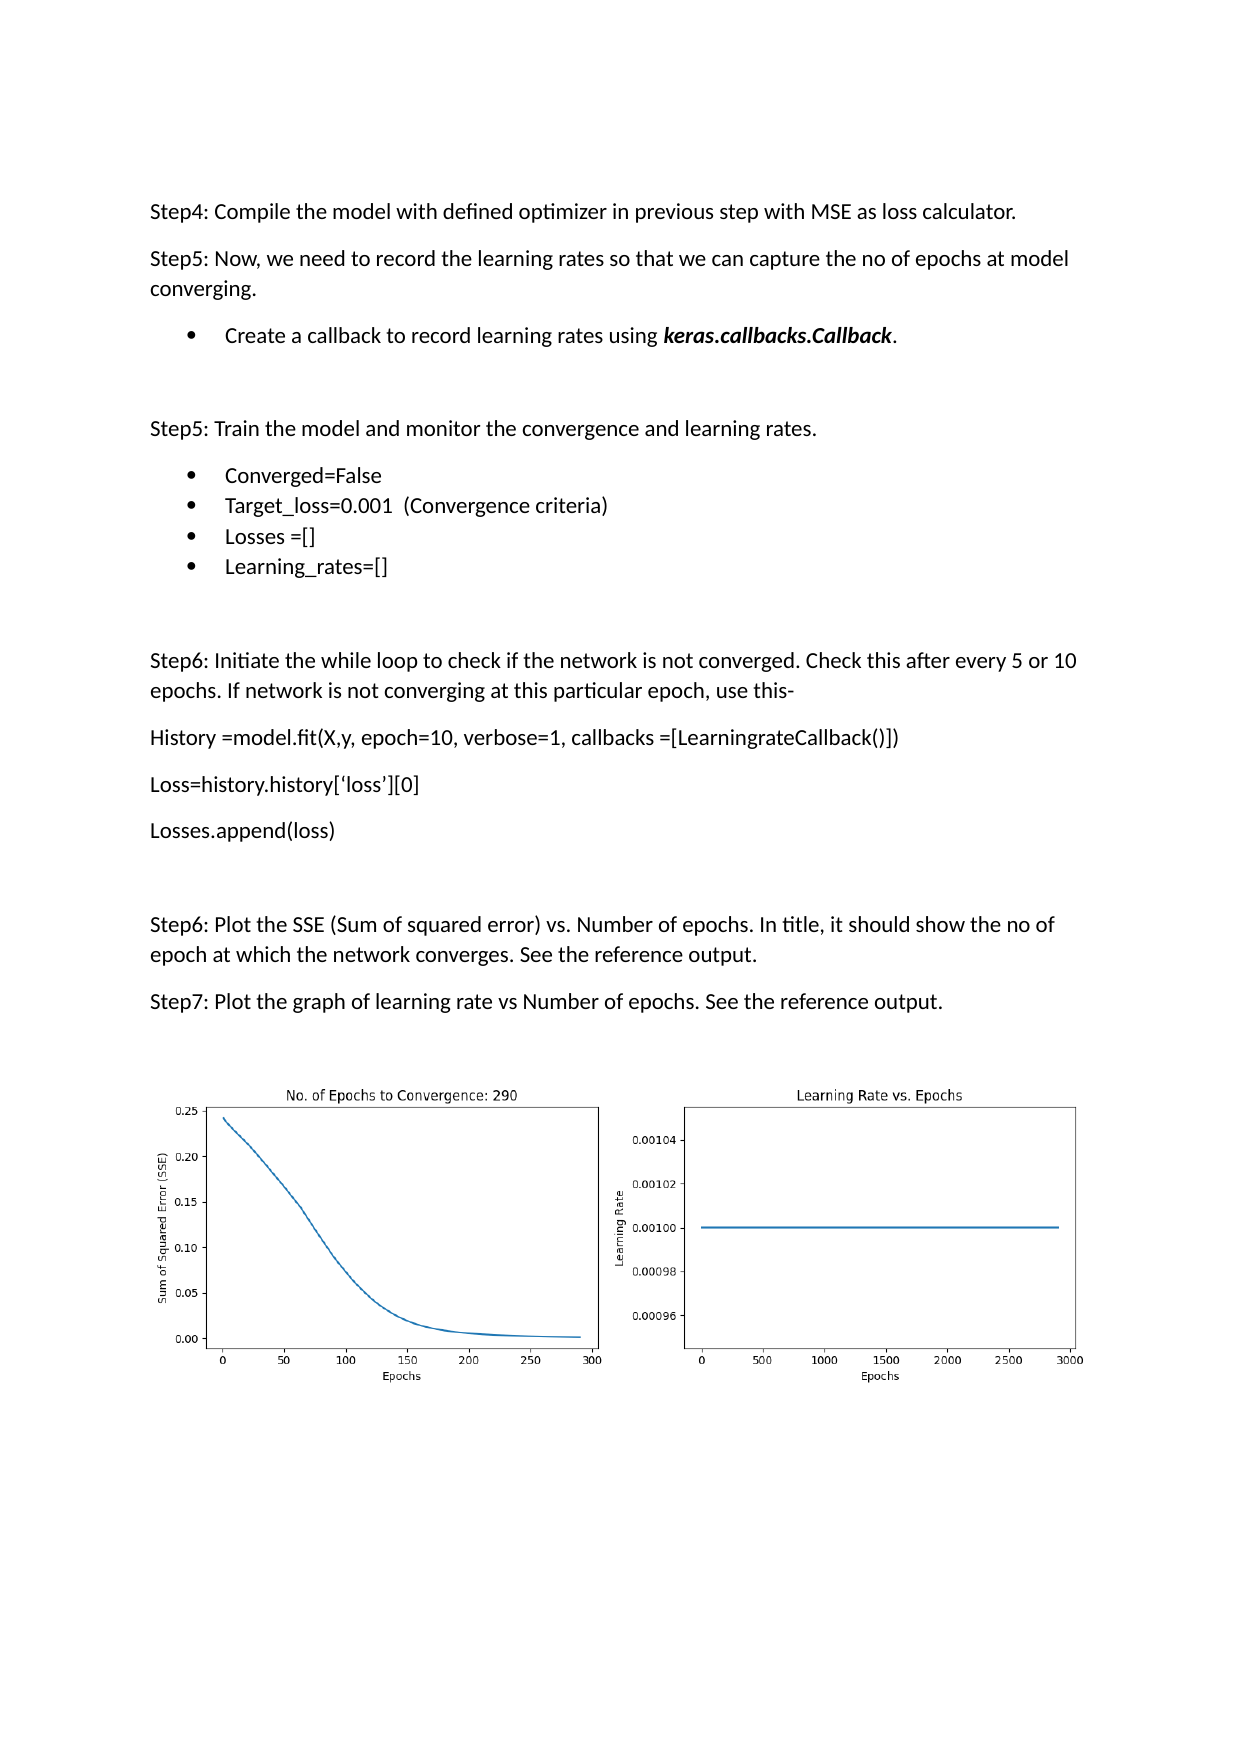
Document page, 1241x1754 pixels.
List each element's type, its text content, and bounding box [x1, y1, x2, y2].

text Losses.append(loss) [150, 817, 1090, 845]
text History =model.fit(X,y, epoch=10, verbose=1, callbacks =[LearningrateCallback()]) [150, 723, 1090, 751]
text Step7: Plot the graph of learning rate vs Number of epochs. See the reference output. [150, 987, 1090, 1016]
list Converged=False [187, 461, 1090, 489]
text Step6: Plot the SSE (Sum of squared error) vs. Number of epochs. In title, it should show the no of epoch at which the network converges. See the reference output. [150, 910, 1090, 969]
text Loss=history.history[‘loss’][0] [150, 770, 1090, 798]
text Step6: Initiate the while loop to check if the network is not converged. Check this after every 5 or 10 epochs. If network is not converging at this particular epoch, use this- [150, 646, 1090, 704]
list Create a callback to record learning rates using keras.callbacks.Callback. [187, 321, 1090, 349]
text Step4: Compile the model with defined optimizer in previous step with MSE as loss calculator. [150, 197, 1090, 225]
text Step5: Now, we need to record the learning rates so that we can capture the no of epochs at model converging. [150, 244, 1090, 302]
list Losses =[] [187, 522, 1090, 550]
list Target_loss=0.001 (Convergence criteria) [187, 492, 1090, 520]
picture [150, 1081, 1091, 1390]
text Step5: Train the model and monitor the convergence and learning rates. [150, 414, 1090, 443]
list Learning_rates=[] [187, 552, 1090, 580]
